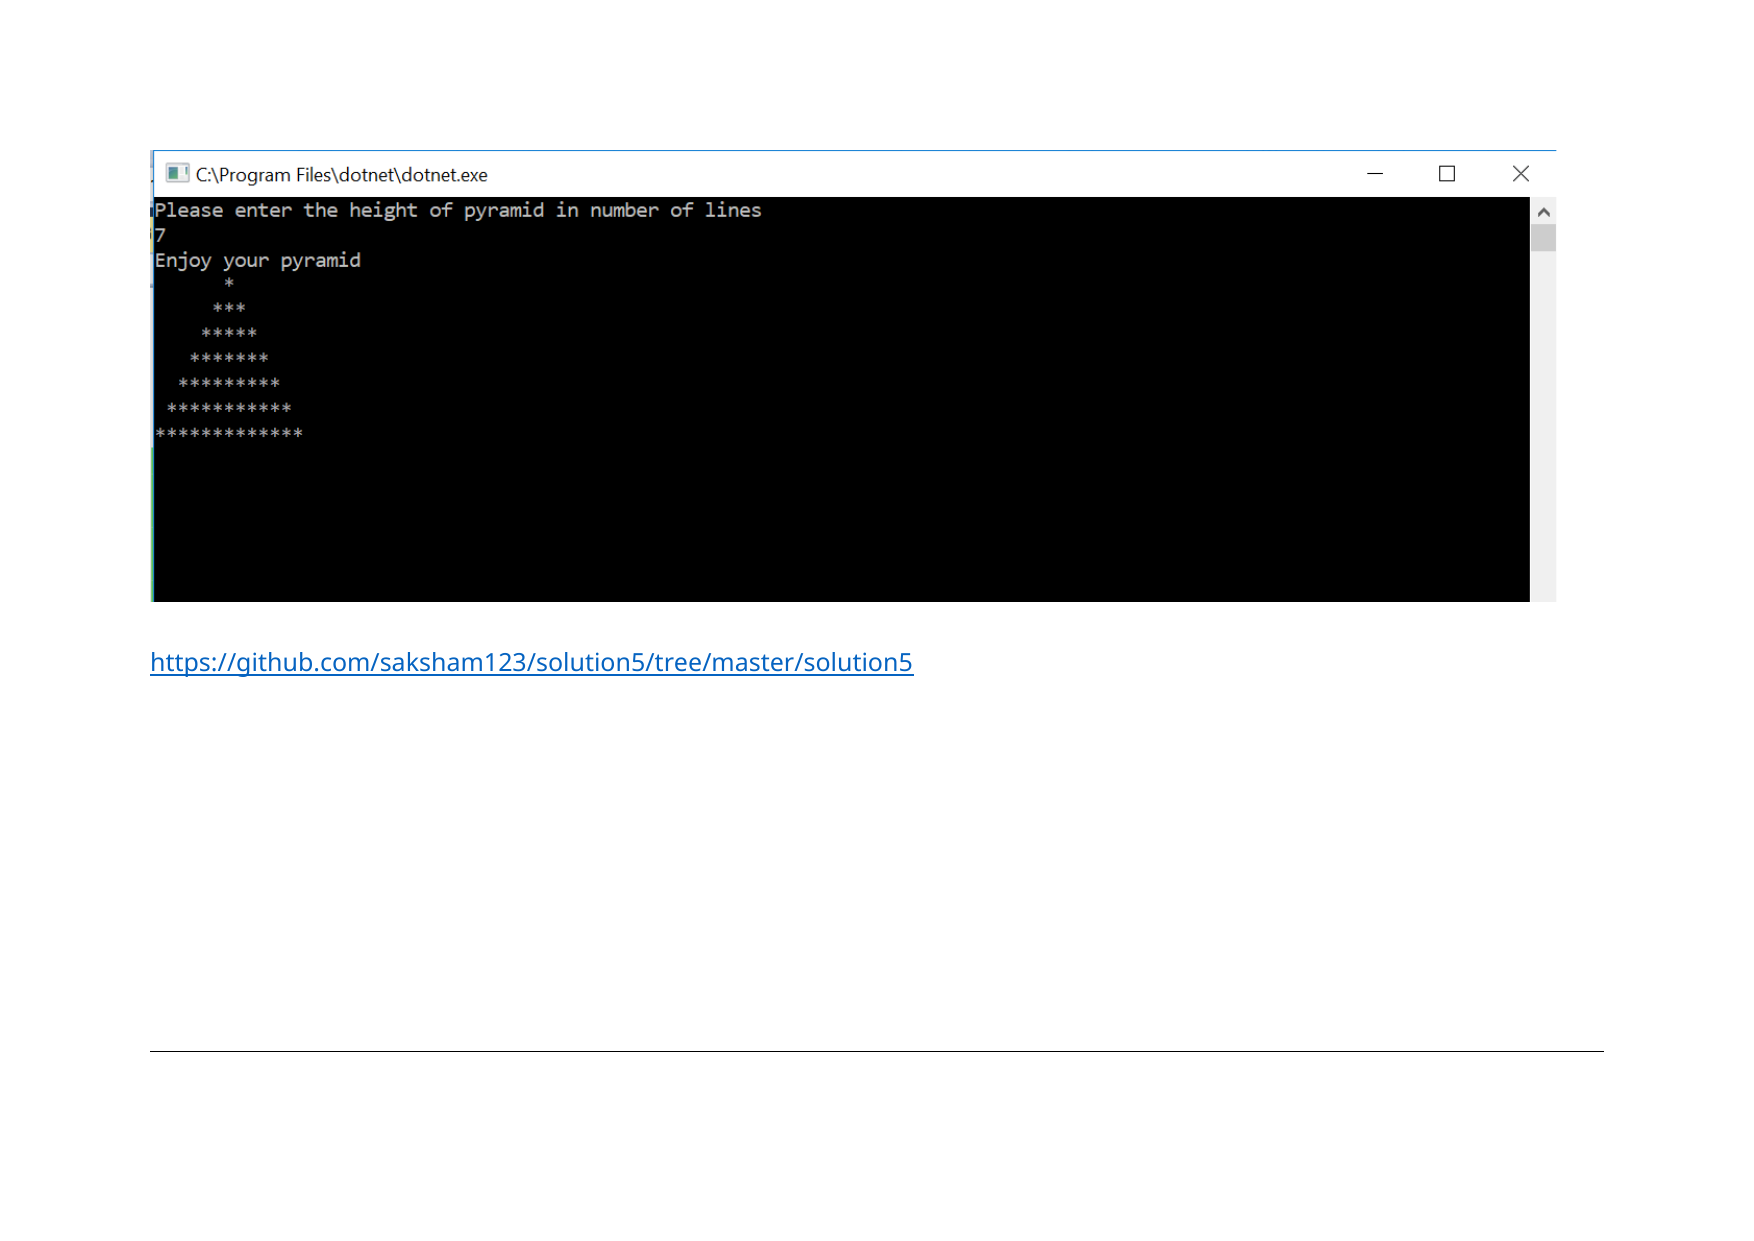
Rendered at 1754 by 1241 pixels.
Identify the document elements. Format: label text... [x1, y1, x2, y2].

picture [150, 150, 1557, 602]
text https://github.com/saksham123/solution5/tree/master/solution5 [150, 645, 1604, 679]
